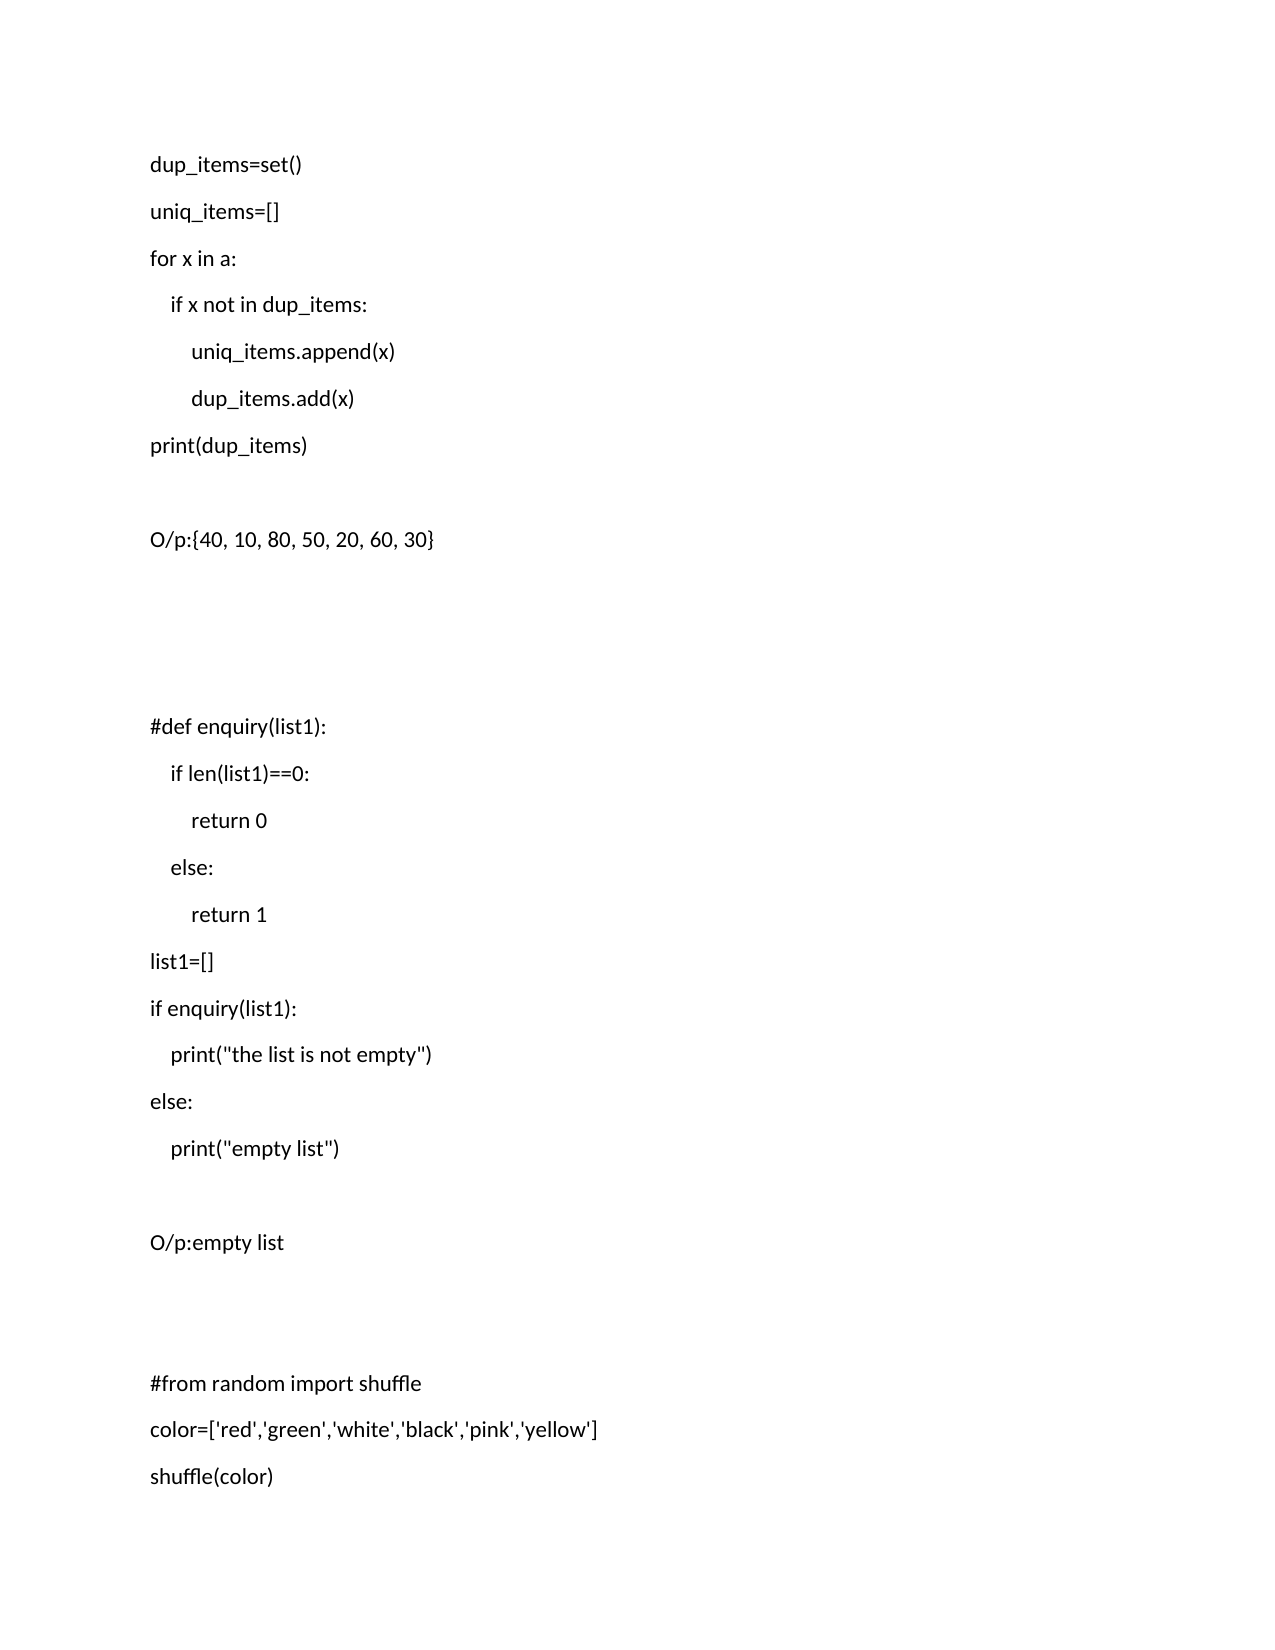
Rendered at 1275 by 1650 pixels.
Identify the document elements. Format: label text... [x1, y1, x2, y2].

text if x not in dup_items: [150, 291, 1125, 319]
text shuffle(color) [150, 1462, 1125, 1491]
text #from random import shuffle [150, 1369, 1125, 1397]
text else: [150, 853, 1125, 881]
text uniq_items.append(x) [150, 337, 1125, 366]
text else: [150, 1087, 1125, 1116]
text color=['red','green','white','black','pink','yellow'] [150, 1416, 1125, 1444]
text list1=[] [150, 947, 1125, 975]
text if enquiry(list1): [150, 994, 1125, 1022]
text print(dup_items) [150, 431, 1125, 459]
text return 0 [150, 806, 1125, 834]
text #def enquiry(list1): [150, 712, 1125, 741]
text if len(list1)==0: [150, 759, 1125, 787]
text dup_items.add(x) [150, 384, 1125, 412]
text dup_items=set() [150, 150, 1125, 178]
text uniq_items=[] [150, 197, 1125, 225]
text O/p:empty list [150, 1228, 1125, 1256]
text O/p:{40, 10, 80, 50, 20, 60, 30} [150, 525, 1125, 553]
text print("empty list") [150, 1134, 1125, 1162]
text for x in a: [150, 244, 1125, 272]
text print("the list is not empty") [150, 1041, 1125, 1069]
text return 1 [150, 900, 1125, 928]
